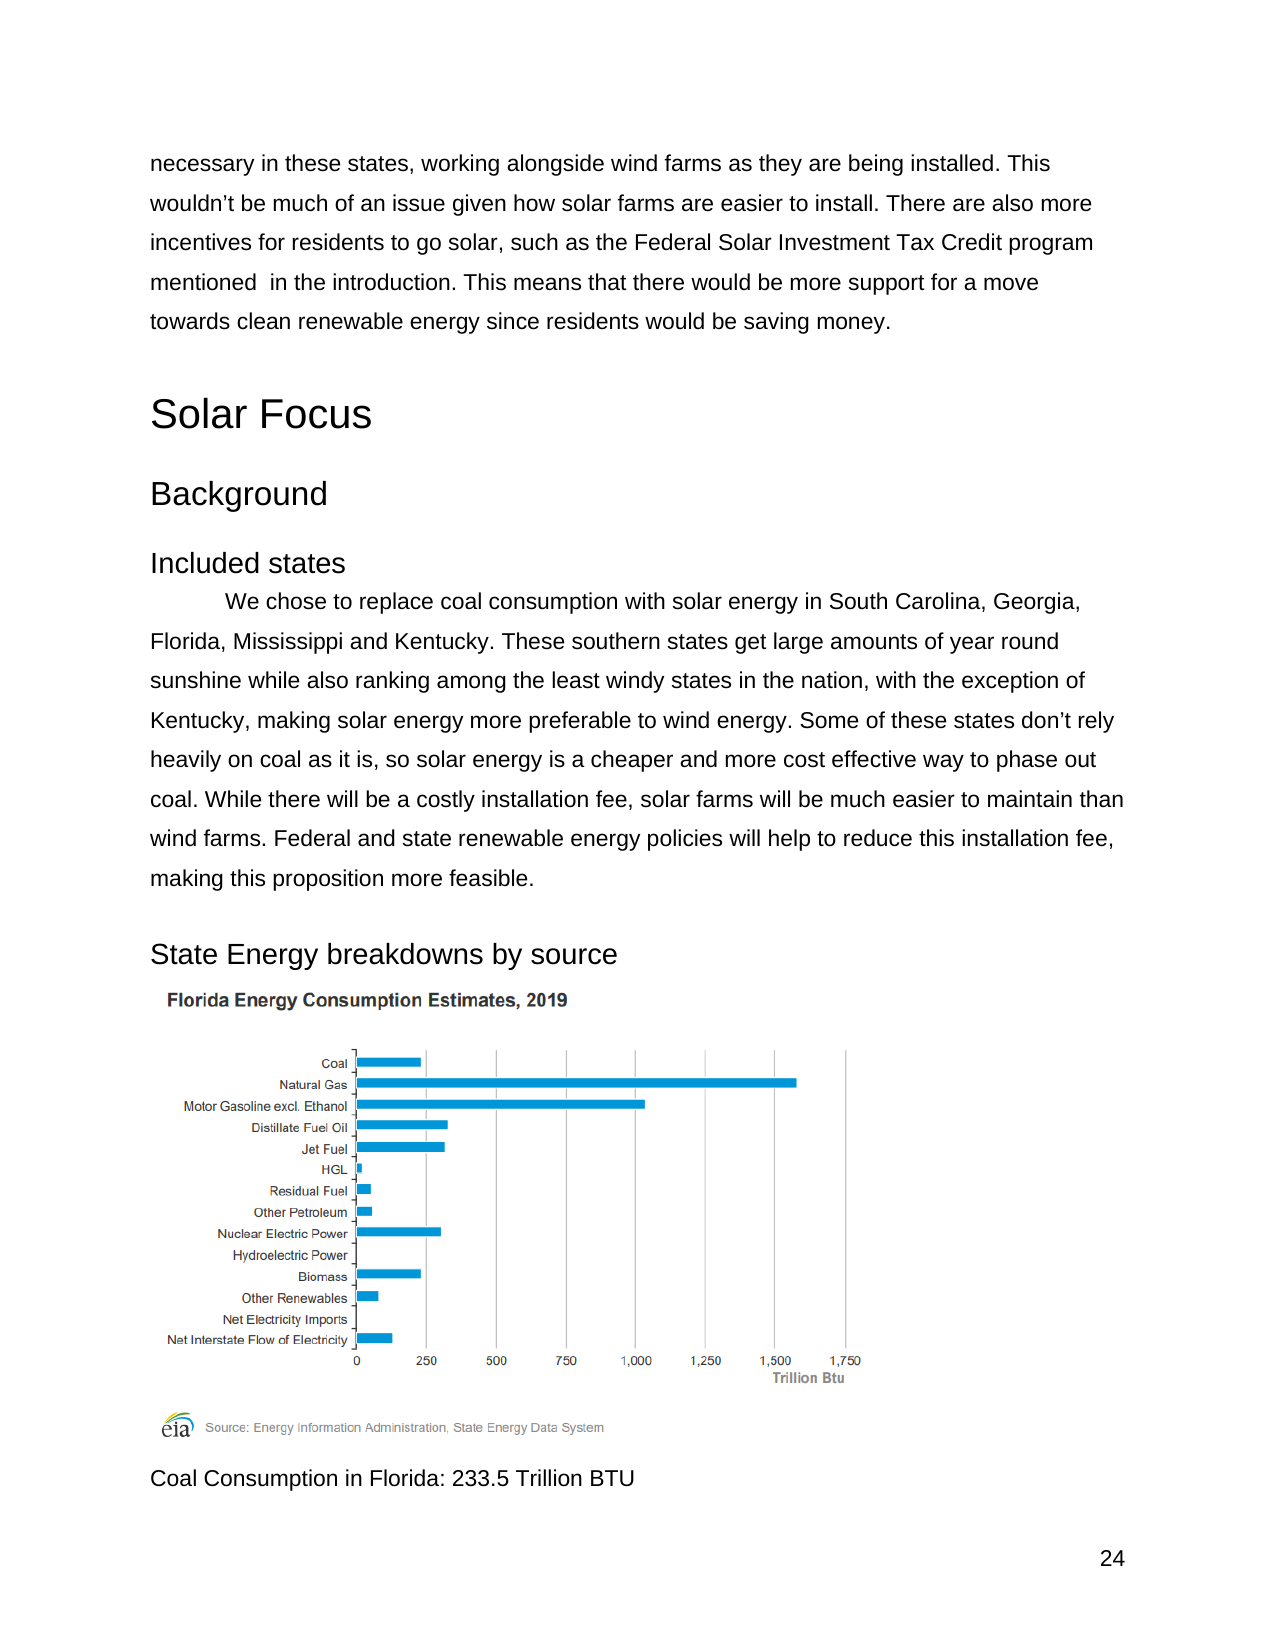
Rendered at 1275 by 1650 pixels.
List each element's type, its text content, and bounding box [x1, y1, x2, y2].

subtitle State Energy breakdowns by source [150, 937, 1125, 971]
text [150, 150, 1125, 334]
text We chose to replace coal consumption with solar energy in South Carolina, Georgia, Florida, Mississippi and Kentucky. These southern states get large amounts of year round sunshine while also ranking among the least windy states in the nation, with the exception of Kentucky, making solar energy more preferable to wind energy. Some of these states don’t rely heavily on coal as it is, so solar energy is a cheaper and more cost effective way to phase out coal. While there will be a costly installation fee, solar farms will be much easier to maintain than wind farms. Federal and state renewable energy policies will help to reduce this installation fee, making this proposition more feasible. [150, 588, 1125, 891]
picture [150, 979, 895, 1452]
subtitle Included states [150, 546, 1125, 580]
subtitle Solar Focus [150, 389, 1125, 437]
text Coal Consumption in Florida: 233.5 Trillion BTU [150, 1465, 1125, 1491]
subtitle Background [150, 474, 1125, 513]
